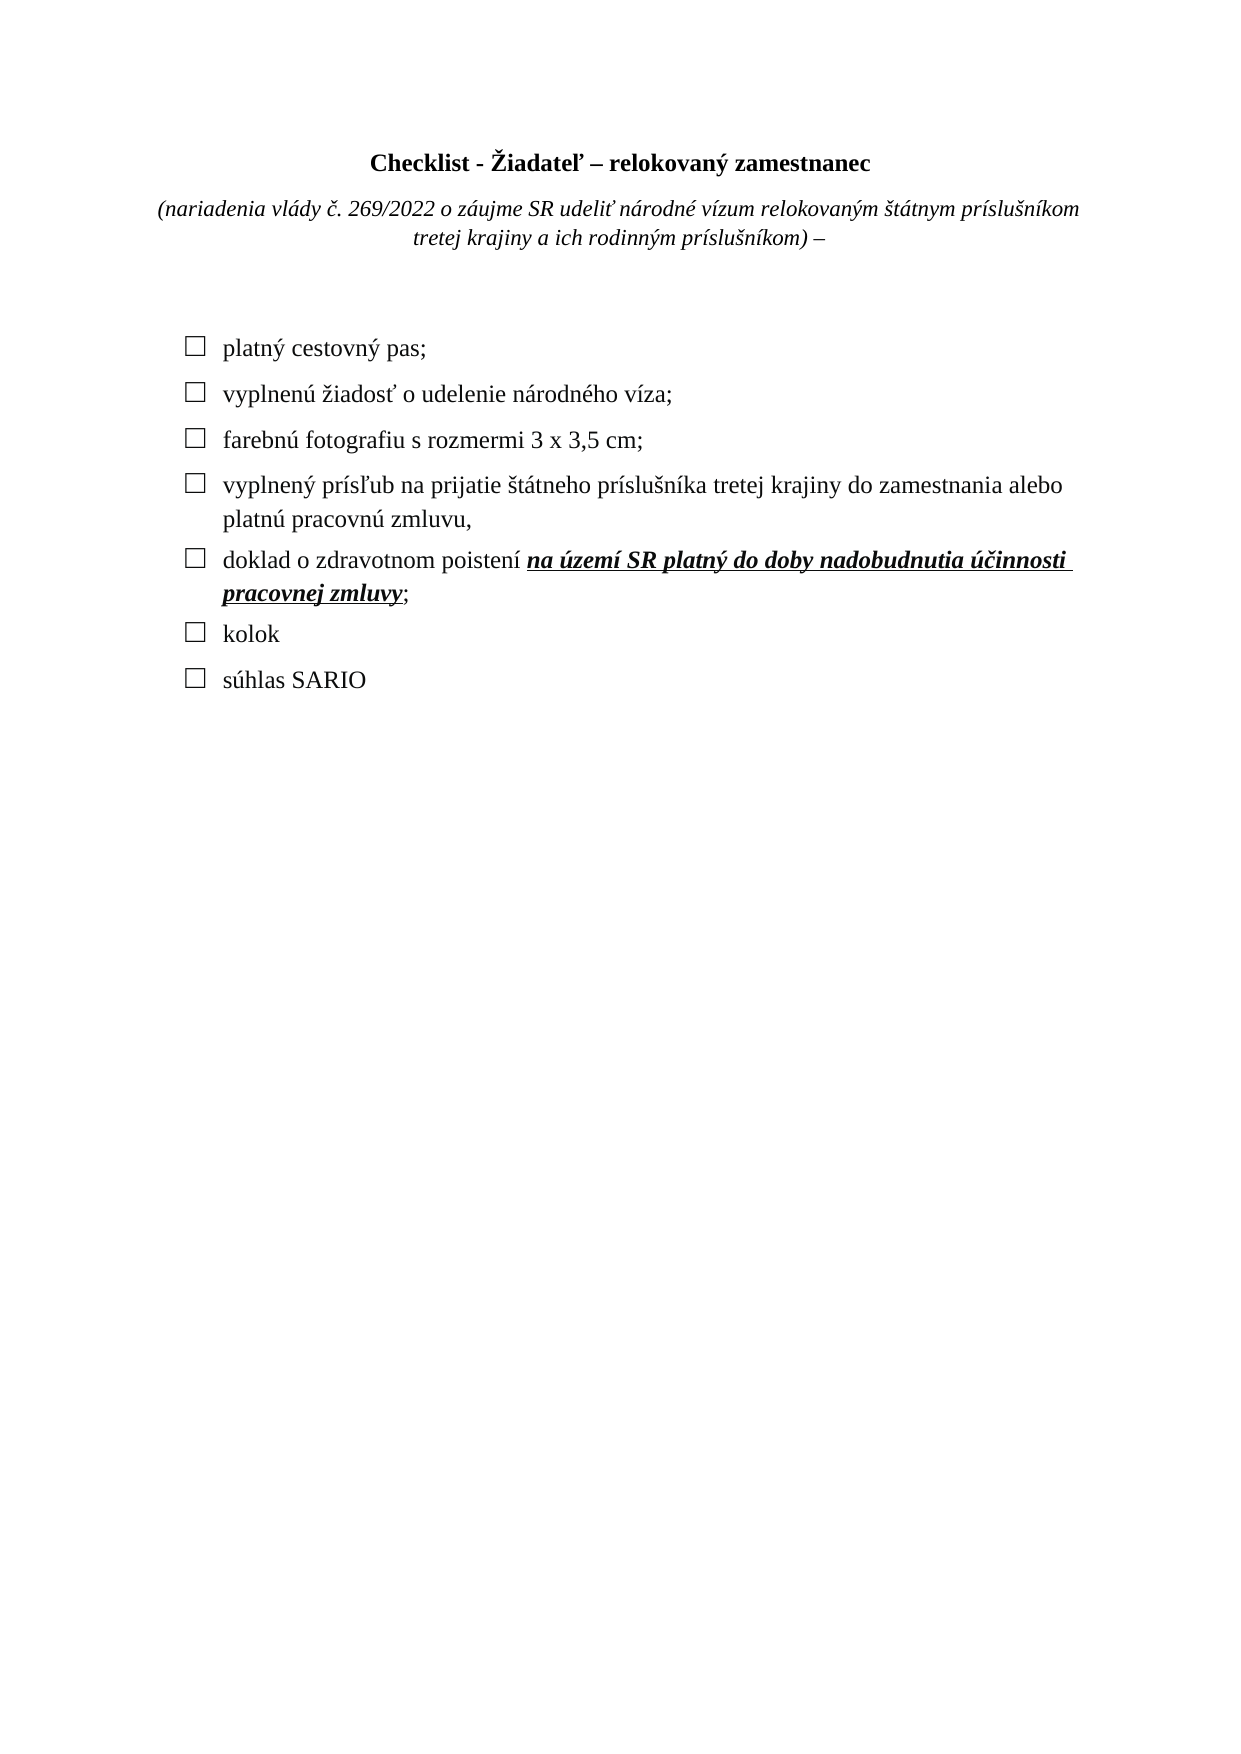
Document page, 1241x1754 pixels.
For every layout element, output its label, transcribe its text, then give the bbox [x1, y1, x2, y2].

text (nariadenia vlády č. 269/2022 o záujme SR udeliť národné vízum relokovaným štátnym príslušníkom tretej krajiny a ich rodinným príslušníkom) – [148, 195, 1093, 250]
list platný cestovný pas; [185, 329, 1093, 367]
text Checklist - Žiadateľ – relokovaný zamestnanec [148, 148, 1093, 176]
list vyplnený prísľub na prijatie štátneho príslušníka tretej krajiny do zamestnania alebo platnú pracovnú zmluvu, [185, 466, 1093, 532]
list súhlas SARIO [185, 660, 1093, 698]
list farebnú fotografiu s rozmermi 3 x 3,5 cm; [185, 420, 1093, 458]
list kolok [185, 615, 1093, 652]
list vyplnenú žiadosť o udelenie národného víza; [185, 375, 1093, 412]
list doklad o zdravotnom poistení na území SR platný do doby nadobudnutia účinnosti pracovnej zmluvy; [185, 540, 1093, 607]
